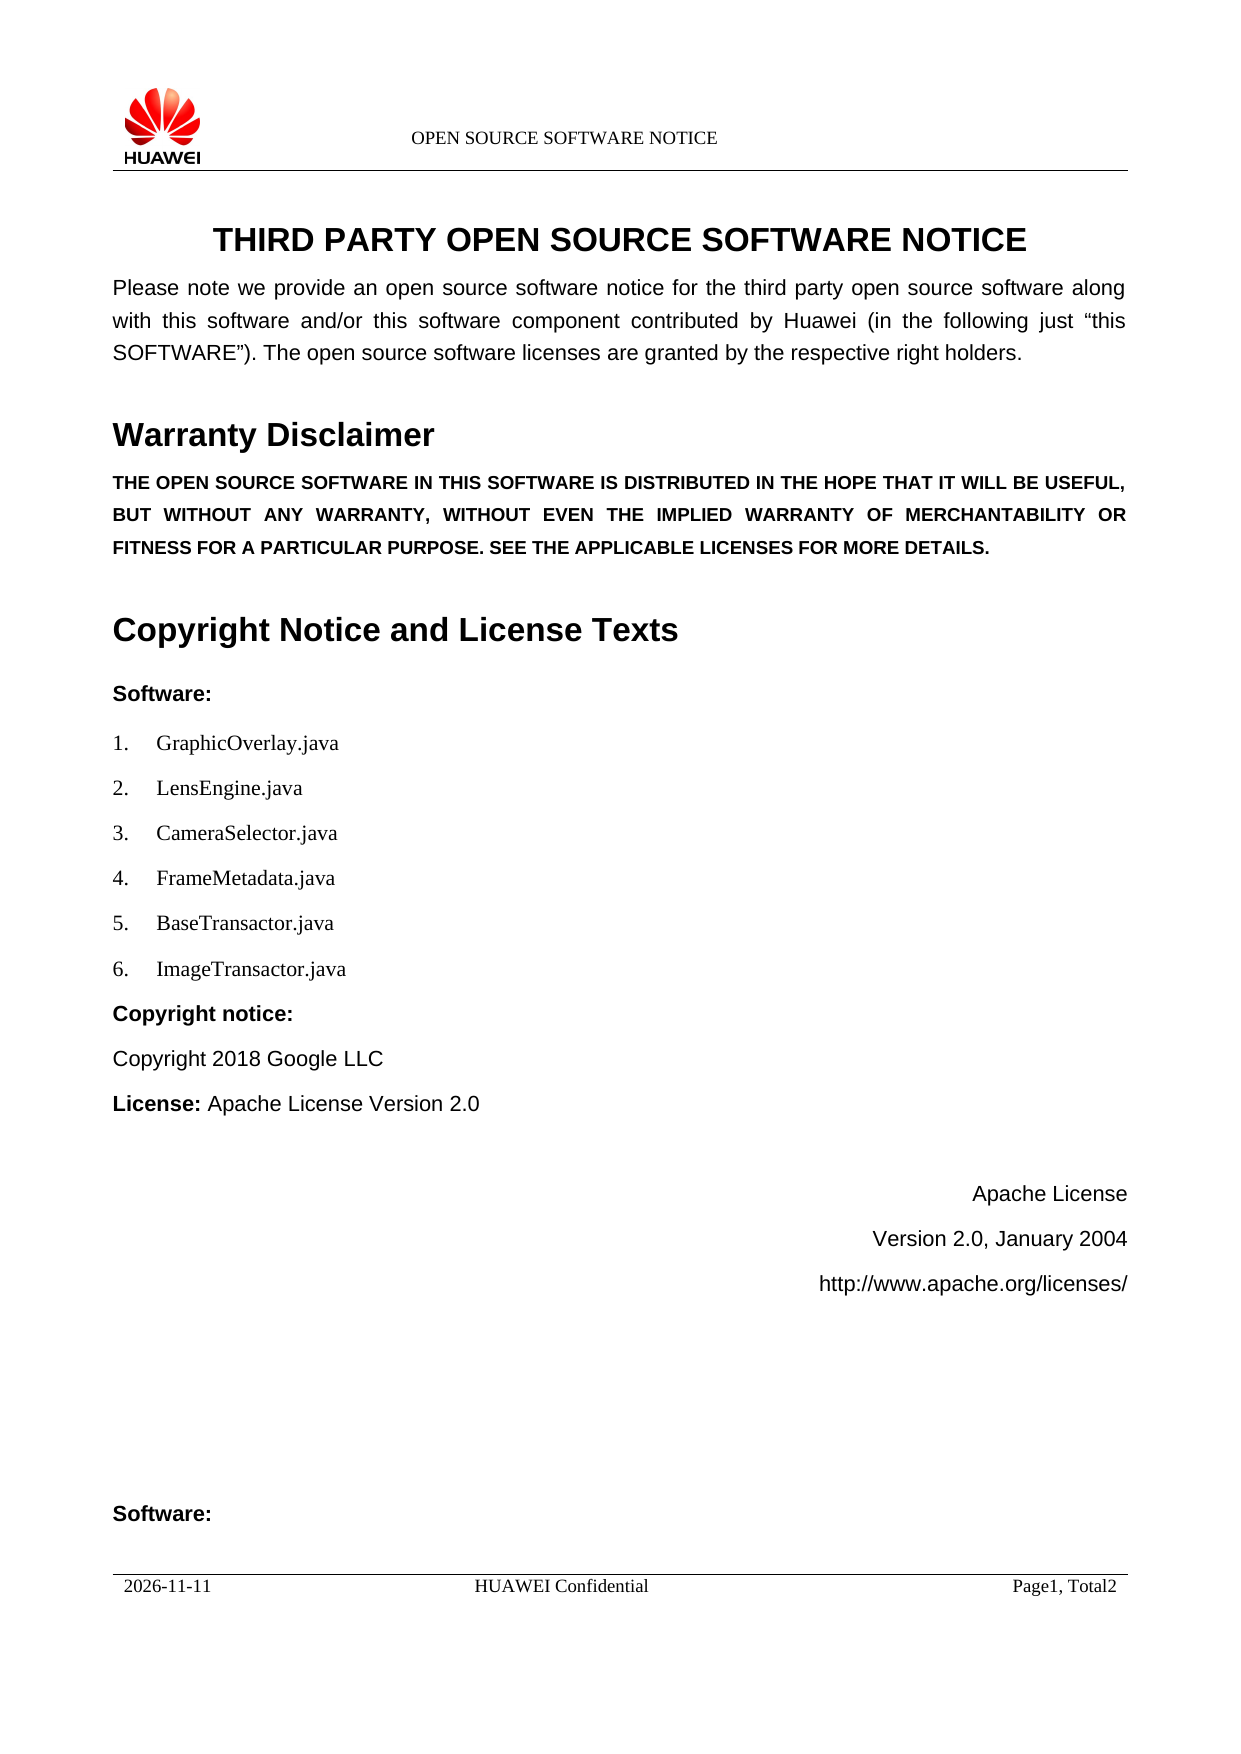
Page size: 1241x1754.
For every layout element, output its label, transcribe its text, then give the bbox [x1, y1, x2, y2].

title Software: [112, 678, 1128, 710]
text License: Apache License Version 2.0 [112, 1087, 1128, 1120]
picture [125, 88, 200, 164]
text Apache License [112, 1177, 1128, 1210]
text Copyright notice: [112, 997, 1128, 1029]
text The open source software in this software is distributed in the hope that it will be useful, but WITHOUT ANY WARRANTY, without even the implied warranty of MERCHANTABILITY or FITNESS FOR A PARTICULAR PURPOSE. See the applicable licenses for more details. [112, 466, 1128, 564]
text http://www.apache.org/licenses/ [112, 1268, 1128, 1300]
list ImageTransactor.java [112, 952, 1128, 984]
text Version 2.0, January 2004 [112, 1222, 1128, 1255]
text Copyright Notice and License Texts [112, 596, 1128, 661]
text Warranty Disclaimer [112, 401, 1128, 466]
list FrameMetadata.java [112, 862, 1128, 894]
list GraphicOverlay.java [112, 726, 1128, 759]
title Software: [112, 1497, 1128, 1529]
text Please note we provide an open source software notice for the third party open source software along with this software and/or this software component contributed by Huawei (in the following just “this SOFTWARE”). The open source software licenses are granted by the respective right holders. [112, 271, 1128, 369]
list LensEngine.java [112, 771, 1128, 804]
list BaseTransactor.java [112, 907, 1128, 939]
text Copyright 2018 Google LLC [112, 1042, 1128, 1074]
list CameraSelector.java [112, 817, 1128, 849]
text THIRD PARTY OPEN SOURCE SOFTWARE NOTICE [112, 206, 1128, 271]
